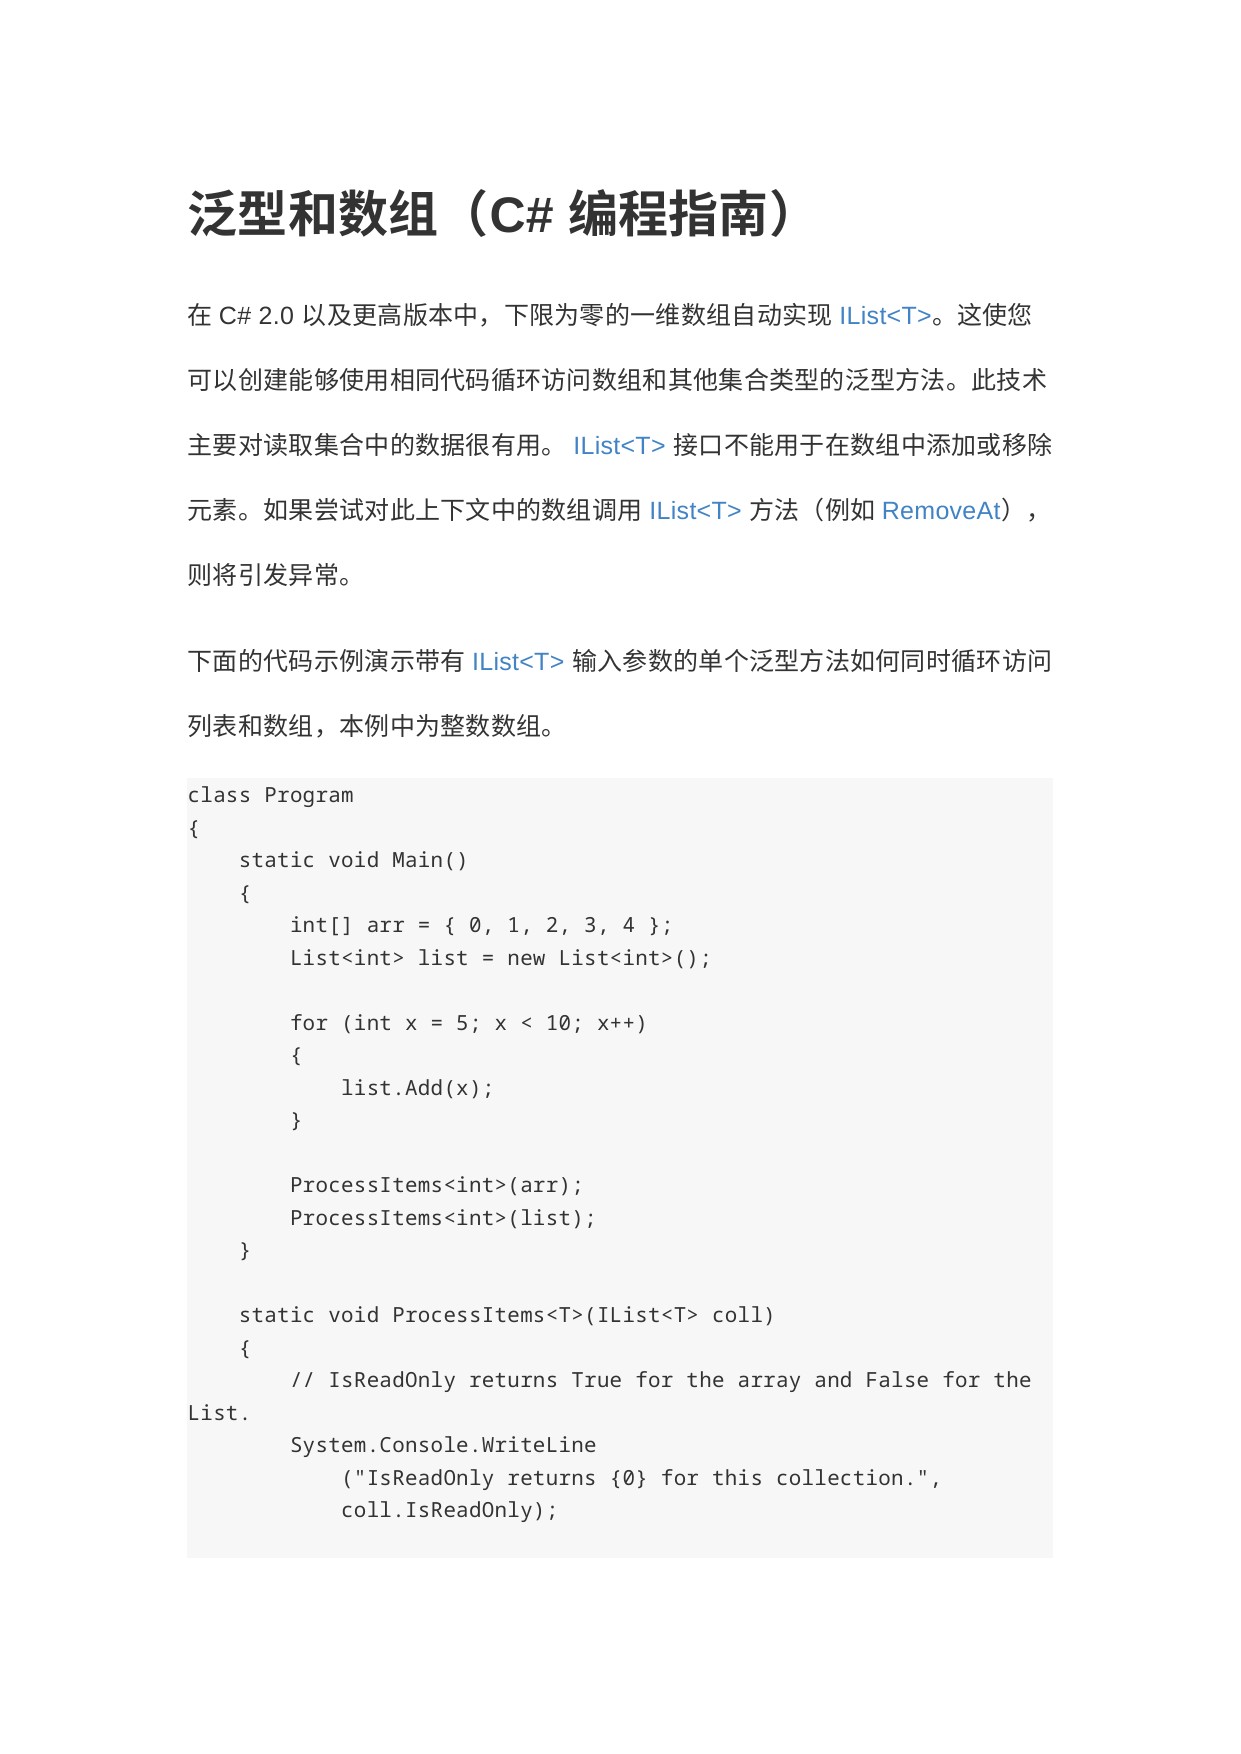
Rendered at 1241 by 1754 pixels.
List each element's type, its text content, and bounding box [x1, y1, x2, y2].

text class Program [187, 778, 1053, 811]
text { [187, 1038, 1053, 1071]
text { [187, 1331, 1053, 1363]
text } [187, 1103, 1053, 1136]
text ("IsReadOnly returns {0} for this collection.", [187, 1461, 1053, 1493]
text list.Add(x); [187, 1071, 1053, 1103]
text { [187, 811, 1053, 843]
text 泛型和数组（C# 编程指南） [187, 162, 1053, 259]
text for (int x = 5; x < 10; x++) [187, 1006, 1053, 1038]
text List<int> list = new List<int>(); [187, 941, 1053, 973]
text static void ProcessItems<T>(IList<T> coll) [187, 1298, 1053, 1331]
text { [187, 876, 1053, 908]
text // IsReadOnly returns True for the array and False for the List. [187, 1363, 1053, 1428]
text System.Console.WriteLine [187, 1428, 1053, 1461]
text int[] arr = { 0, 1, 2, 3, 4 }; [187, 908, 1053, 941]
text 在 C# 2.0 以及更高版本中，下限为零的一维数组自动实现 IList<T>。这使您可以创建能够使用相同代码循环访问数组和其他集合类型的泛型方法。此技术主要对读取集合中的数据很有用。 IList<T> 接口不能用于在数组中添加或移除元素。如果尝试对此上下文中的数组调用 IList<T> 方法（例如 RemoveAt），则将引发异常。 [187, 281, 1053, 606]
text ProcessItems<int>(arr); [187, 1168, 1053, 1201]
text ProcessItems<int>(list); [187, 1201, 1053, 1233]
text static void Main() [187, 843, 1053, 876]
text coll.IsReadOnly); [187, 1493, 1053, 1526]
text } [187, 1233, 1053, 1266]
text 下面的代码示例演示带有 IList<T> 输入参数的单个泛型方法如何同时循环访问列表和数组，本例中为整数数组。 [187, 627, 1053, 757]
